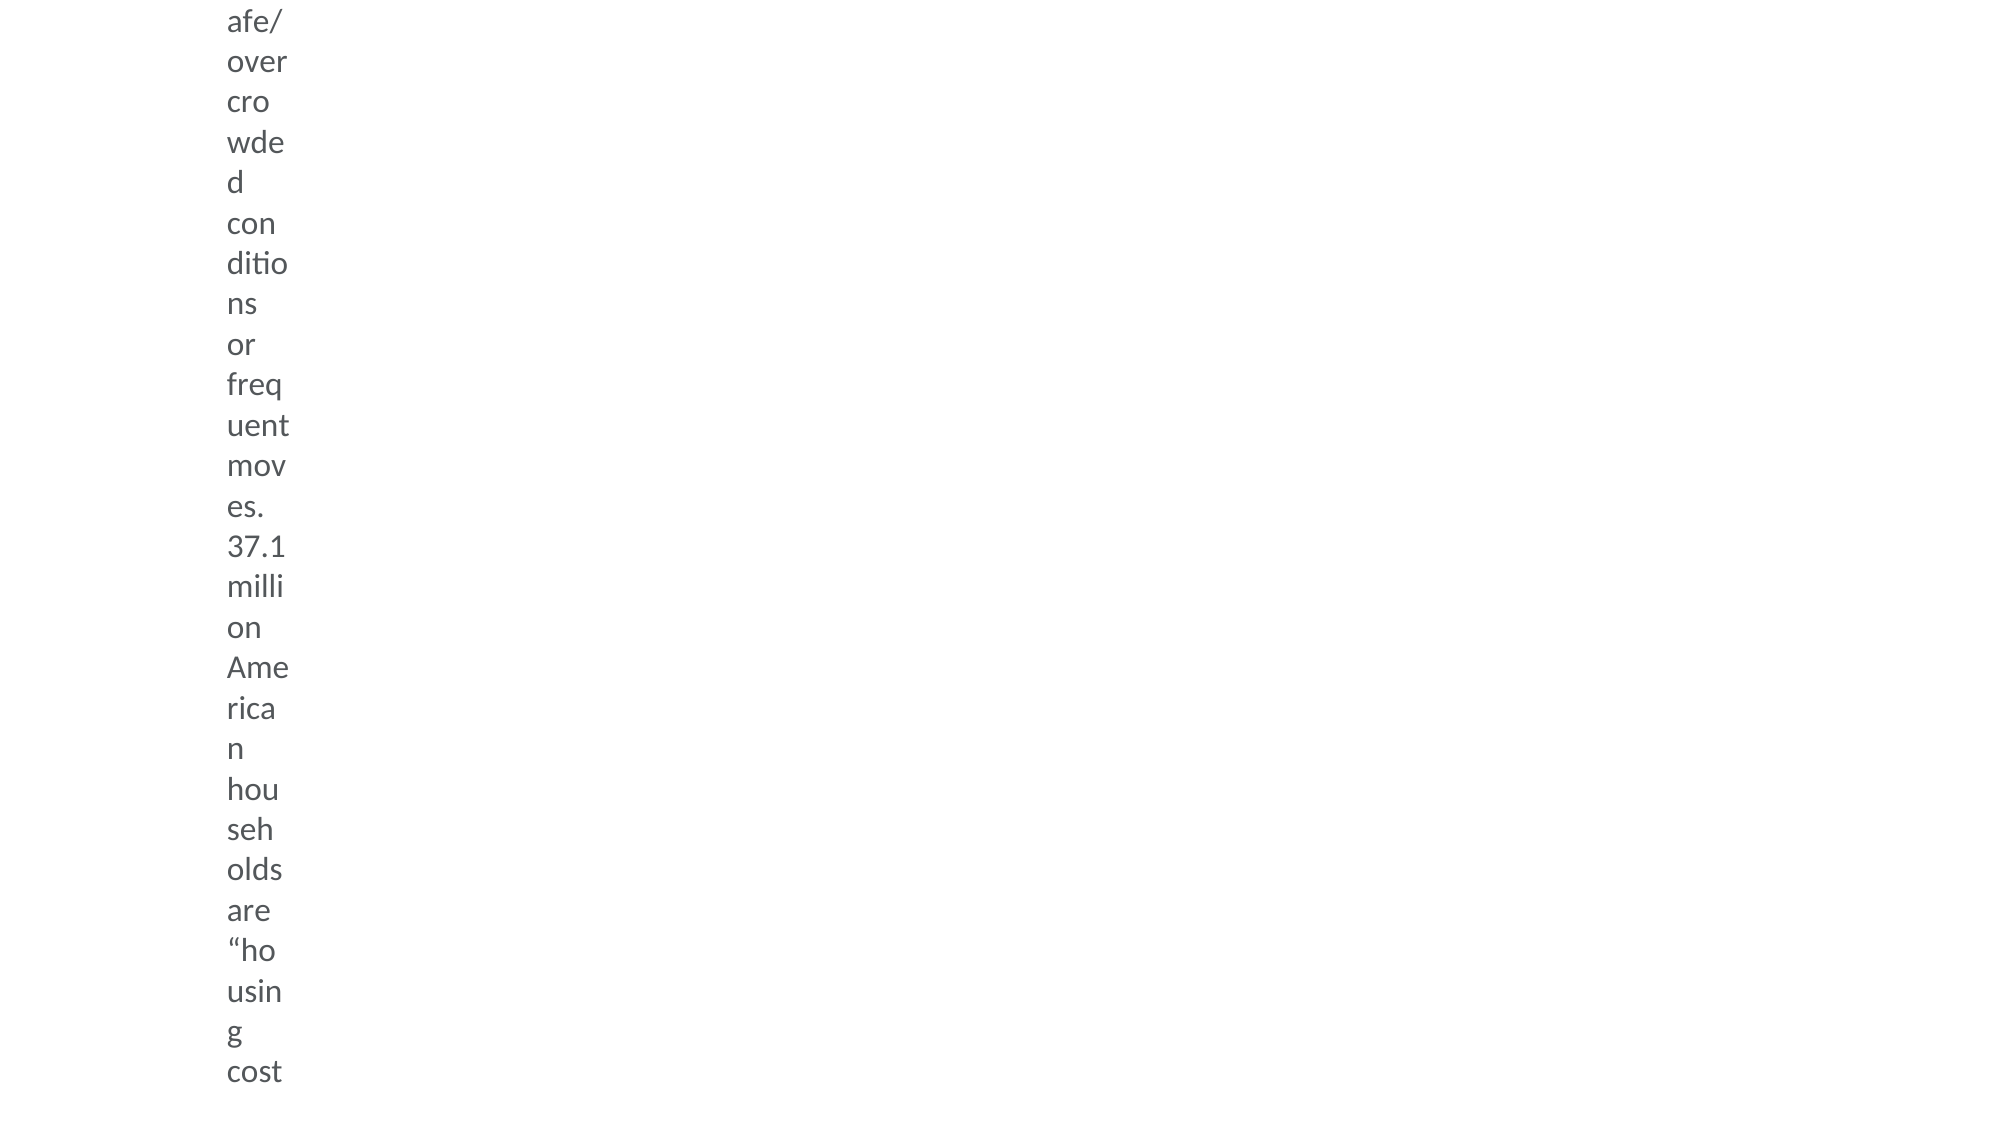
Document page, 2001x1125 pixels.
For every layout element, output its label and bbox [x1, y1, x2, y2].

text [227, 0, 290, 1091]
